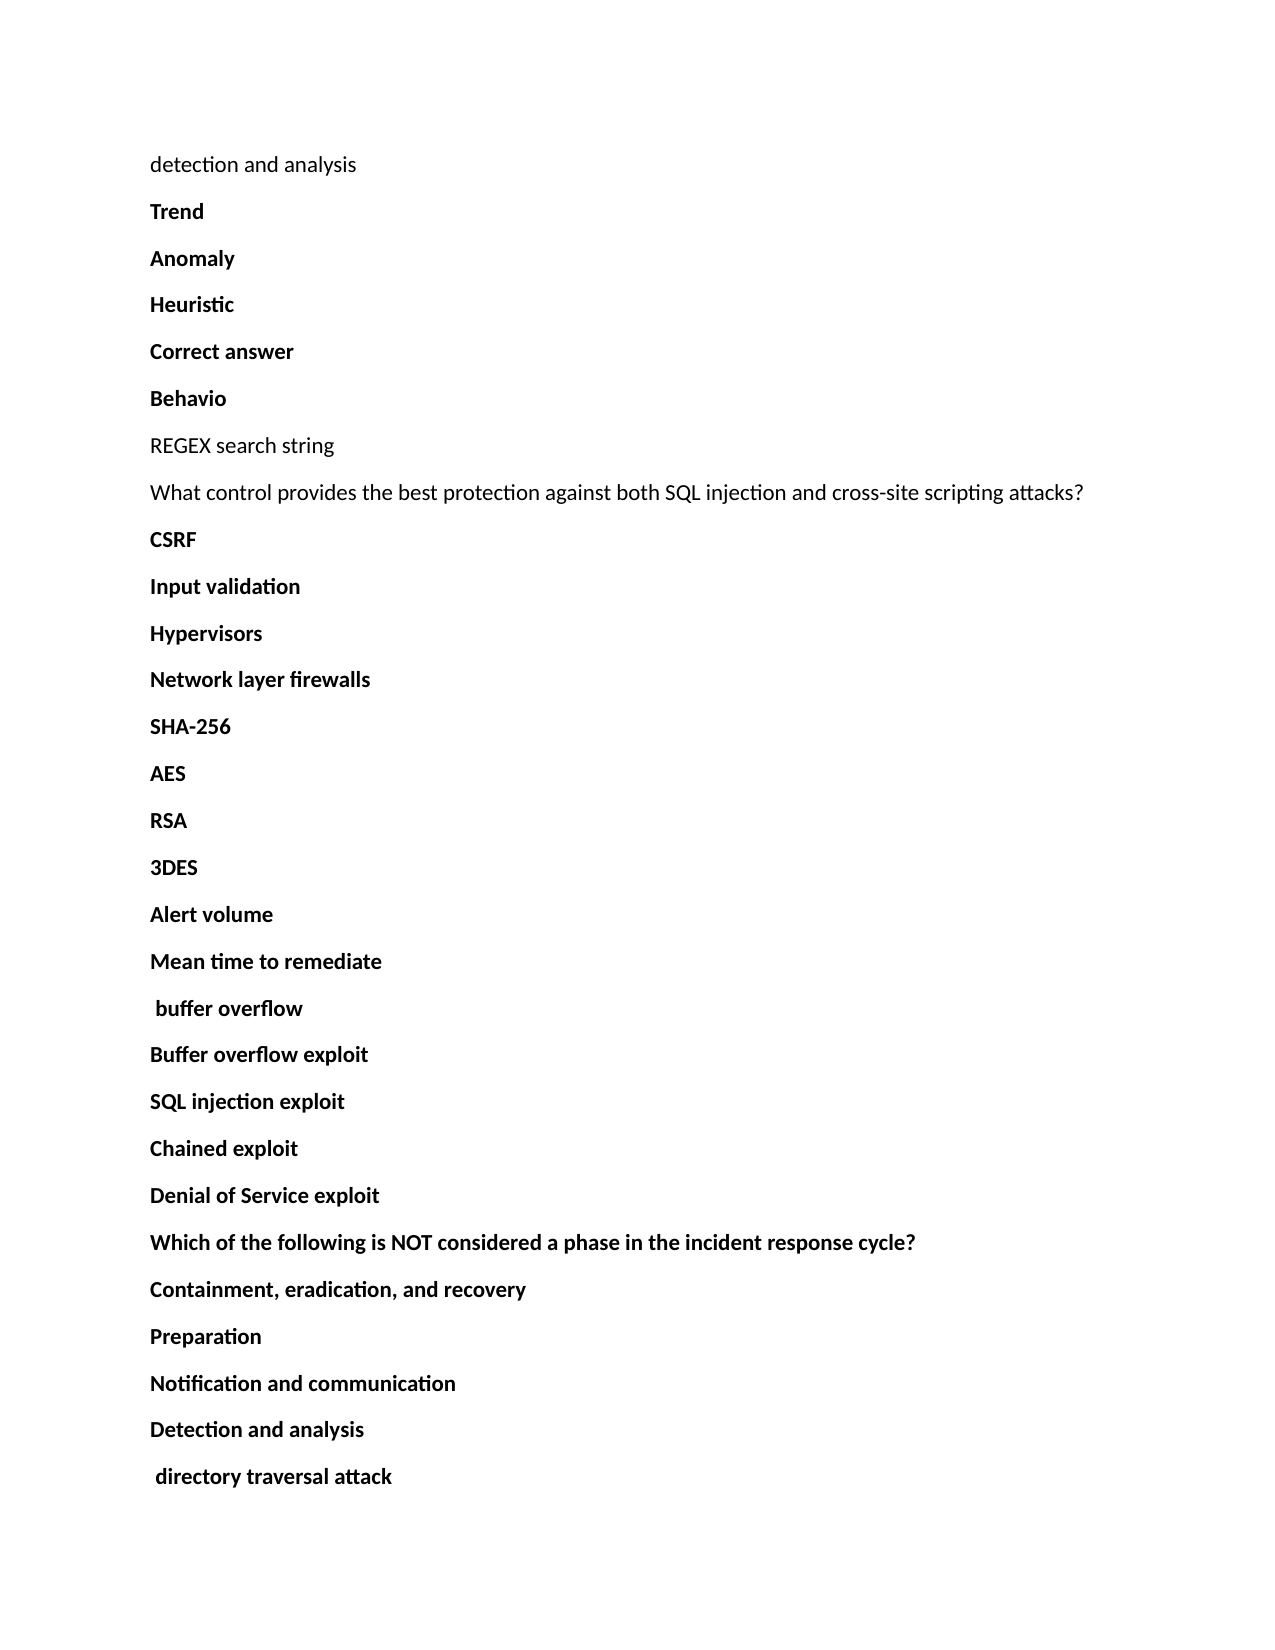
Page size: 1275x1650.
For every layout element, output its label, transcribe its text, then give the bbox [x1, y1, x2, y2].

text buffer overflow [150, 994, 1125, 1022]
text AES [150, 759, 1125, 787]
text RSA [150, 806, 1125, 834]
text directory traversal attack [150, 1462, 1125, 1491]
text Anomaly [150, 244, 1125, 272]
text Which of the following is NOT considered a phase in the incident response cycle? [150, 1228, 1125, 1256]
text Containment, eradication, and recovery [150, 1275, 1125, 1303]
text Notification and communication [150, 1369, 1125, 1397]
text Alert volume [150, 900, 1125, 928]
text Denial of Service exploit [150, 1181, 1125, 1209]
text Behavio [150, 384, 1125, 412]
text Chained exploit [150, 1134, 1125, 1162]
text Preparation [150, 1322, 1125, 1350]
text Trend [150, 197, 1125, 225]
text detection and analysis [150, 150, 1125, 178]
text Hypervisors [150, 619, 1125, 647]
text What control provides the best protection against both SQL injection and cross-site scripting attacks? [150, 478, 1125, 506]
text REGEX search string [150, 431, 1125, 459]
text CSRF [150, 525, 1125, 553]
text Input validation [150, 572, 1125, 600]
text Network layer firewalls [150, 666, 1125, 694]
text Mean time to remediate [150, 947, 1125, 975]
text 3DES [150, 853, 1125, 881]
text Heuristic [150, 291, 1125, 319]
text SHA-256 [150, 712, 1125, 741]
text Buffer overflow exploit [150, 1041, 1125, 1069]
text Correct answer [150, 337, 1125, 366]
text Detection and analysis [150, 1416, 1125, 1444]
text SQL injection exploit [150, 1087, 1125, 1116]
